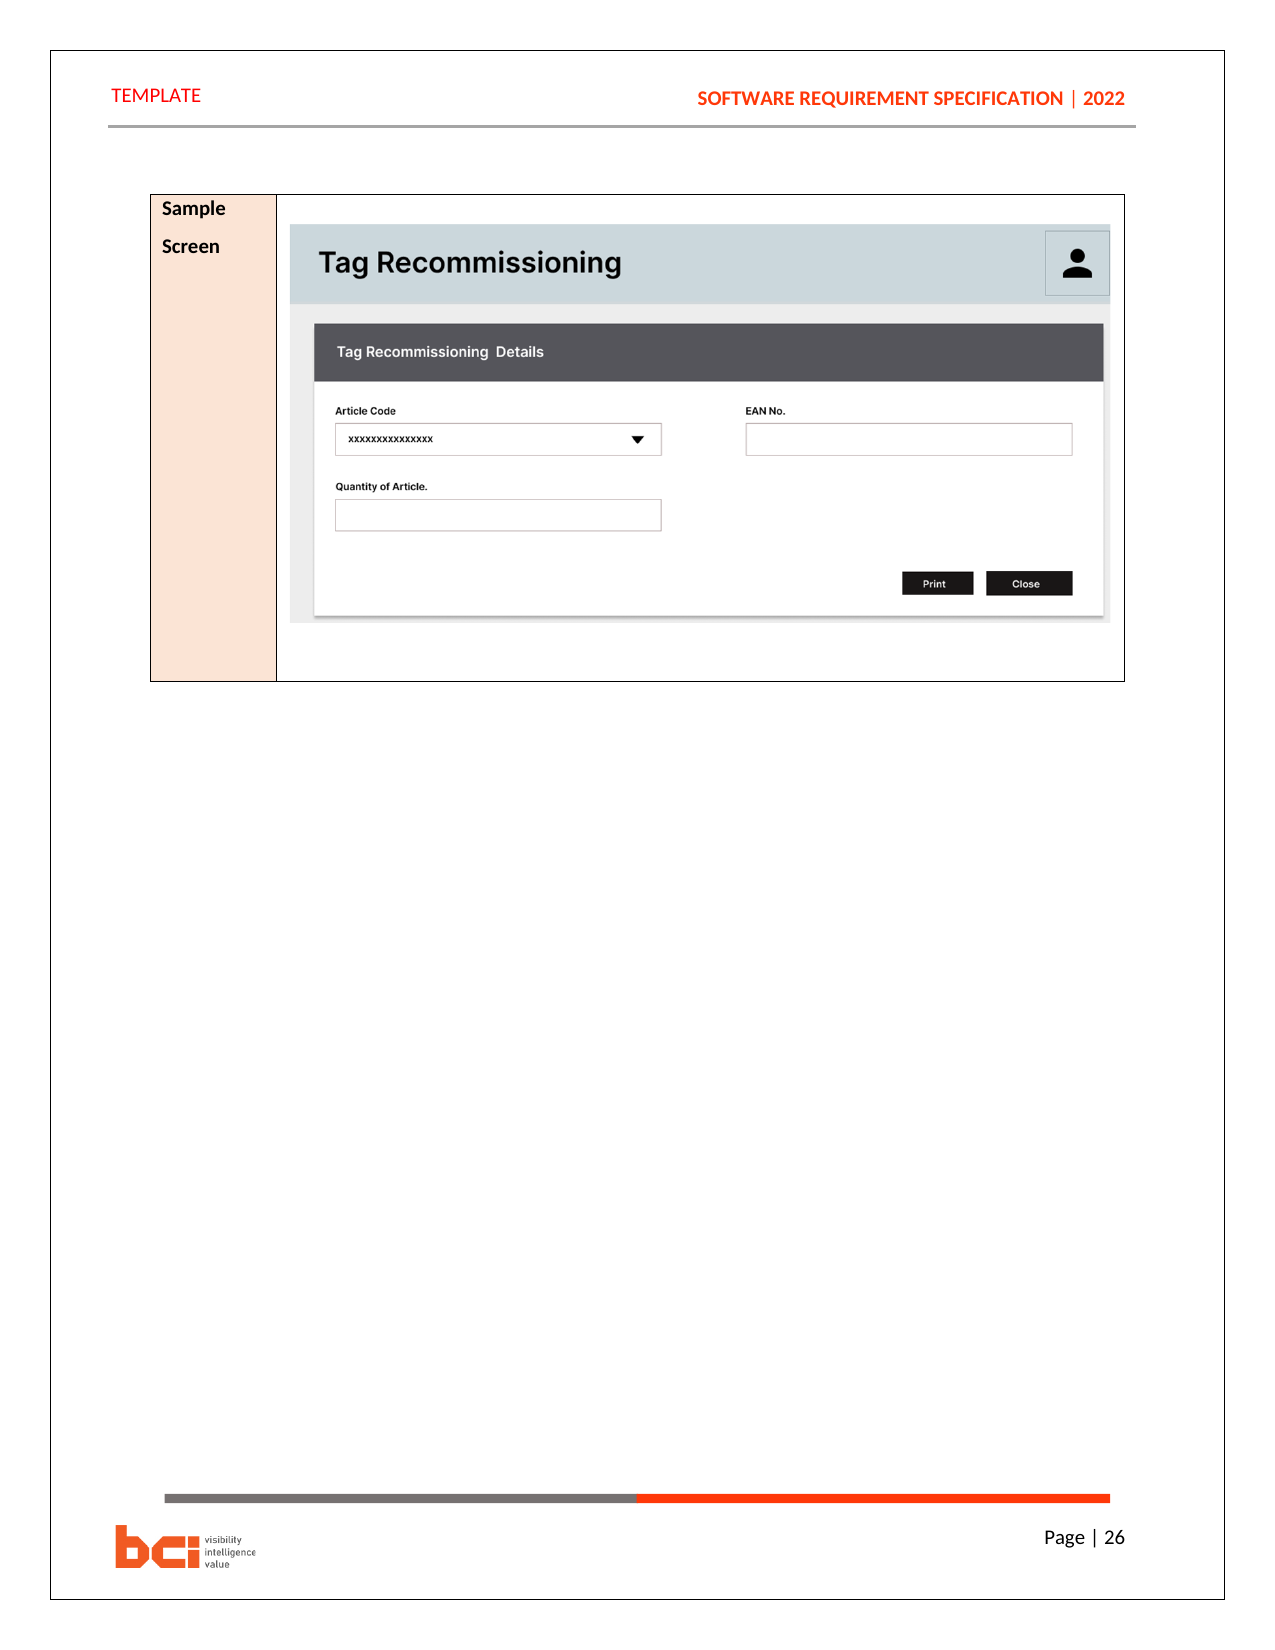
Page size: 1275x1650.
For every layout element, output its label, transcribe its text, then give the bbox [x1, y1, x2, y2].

picture [114, 1520, 255, 1568]
table_header Sample Screen [151, 195, 276, 681]
picture [288, 222, 1111, 622]
table_header [277, 195, 1124, 681]
